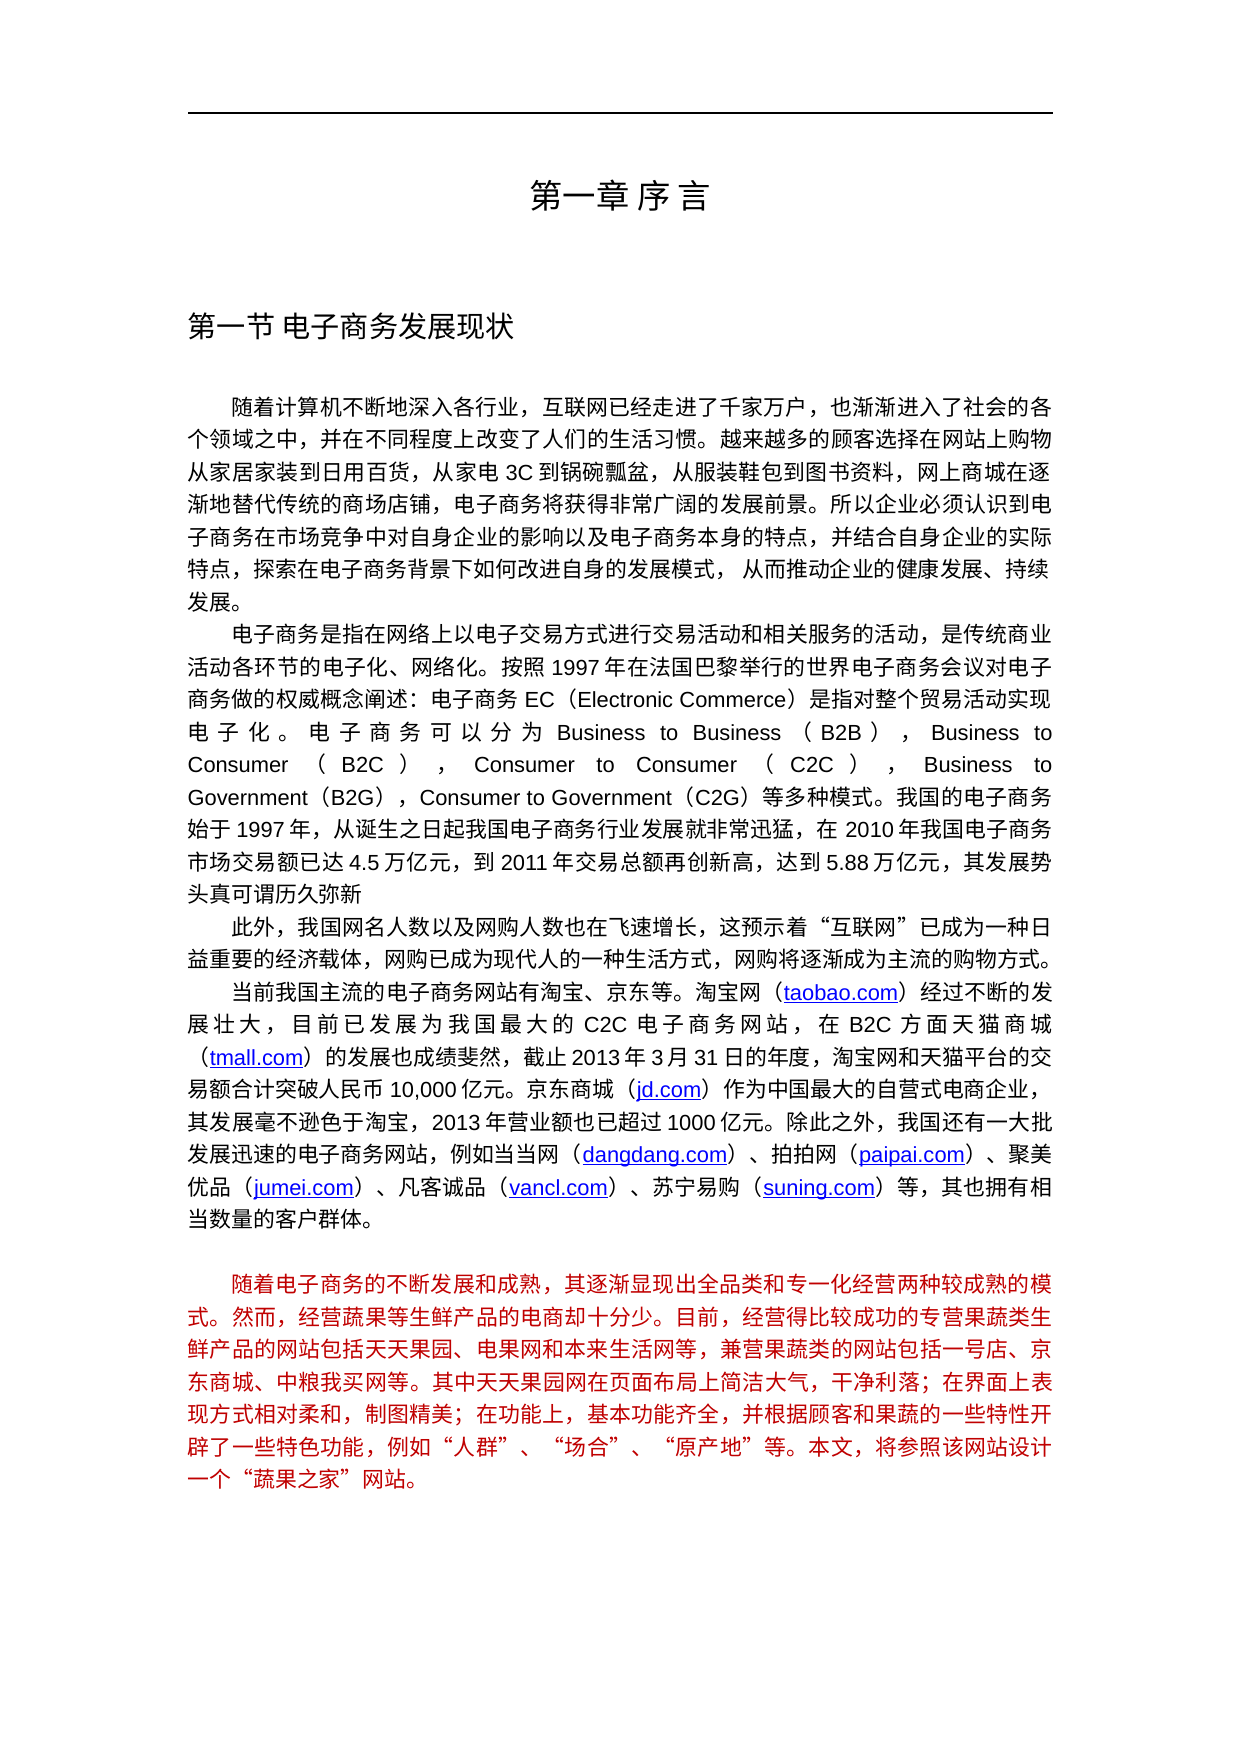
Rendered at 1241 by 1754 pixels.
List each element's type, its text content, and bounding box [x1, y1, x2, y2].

text 随着电子商务的不断发展和成熟，其逐渐显现出全品类和专一化经营两种较成熟的模式。然而，经营蔬果等生鲜产品的电商却十分少。目前，经营得比较成功的专营果蔬类生鲜产品的网站包括天天果园、电果网和本来生活网等，兼营果蔬类的网站包括一号店、京东商城、中粮我买网等。其中天天果园网在页面布局上简洁大气，干净利落；在界面上表现方式相对柔和，制图精美；在功能上，基本功能齐全，并根据顾客和果蔬的一些特性开辟了一些特色功能，例如“人群”、“场合”、“原产地”等。本文，将参照该网站设计一个“蔬果之家”网站。 [187, 1267, 1053, 1494]
text 第一章 序 言 [187, 162, 1053, 227]
text 第一节 电子商务发展现状 [187, 292, 1009, 357]
text 随着计算机不断地深入各行业，互联网已经走进了千家万户，也渐渐进入了社会的各个领域之中，并在不同程度上改变了人们的生活习惯。越来越多的顾客选择在网站上购物，从家居家装到日用百货，从家电3C到锅碗瓢盆，从服装鞋包到图书资料，网上商城在逐渐地替代传统的商场店铺，电子商务将获得非常广阔的发展前景。所以企业必须认识到电子商务在市场竞争中对自身企业的影响以及电子商务本身的特点，并结合自身企业的实际特点，探索在电子商务背景下如何改进自身的发展模式， 从而推动企业的健康发展、持续发展。 [187, 389, 1053, 617]
text 此外，我国网名人数以及网购人数也在飞速增长，这预示着“互联网”已成为一种日益重要的经济载体，网购已成为现代人的一种生活方式，网购将逐渐成为主流的购物方式。 [187, 909, 1053, 974]
text 电子商务是指在网络上以电子交易方式进行交易活动和相关服务的活动，是传统商业活动各环节的电子化、网络化。按照1997年在法国巴黎举行的世界电子商务会议对电子商务做的权威概念阐述：电子商务EC（Electronic Commerce）是指对整个贸易活动实现电子化。电子商务可以分为Business to Business（B2B），Business to Consumer（B2C），Consumer to Consumer（C2C），Business to Government（B2G），Consumer to Government（C2G）等多种模式。我国的电子商务始于1997年，从诞生之日起我国电子商务行业发展就非常迅猛，在2010年我国电子商务市场交易额已达4.5万亿元，到2011年交易总额再创新高，达到5.88万亿元，其发展势头真可谓历久弥新 [187, 617, 1053, 909]
text 当前我国主流的电子商务网站有淘宝、京东等。淘宝网（taobao.com）经过不断的发展壮大，目前已发展为我国最大的C2C电子商务网站，在B2C方面天猫商城（tmall.com）的发展也成绩斐然，截止2013年3月31日的年度，淘宝网和天猫平台的交易额合计突破人民币10,000亿元。京东商城（jd.com）作为中国最大的自营式电商企业，其发展毫不逊色于淘宝，2013年营业额也已超过1000亿元。除此之外，我国还有一大批发展迅速的电子商务网站，例如当当网（dangdang.com）、拍拍网（paipai.com）、聚美优品（jumei.com）、凡客诚品（vancl.com）、苏宁易购（suning.com）等，其也拥有相当数量的客户群体。 [187, 974, 1053, 1234]
